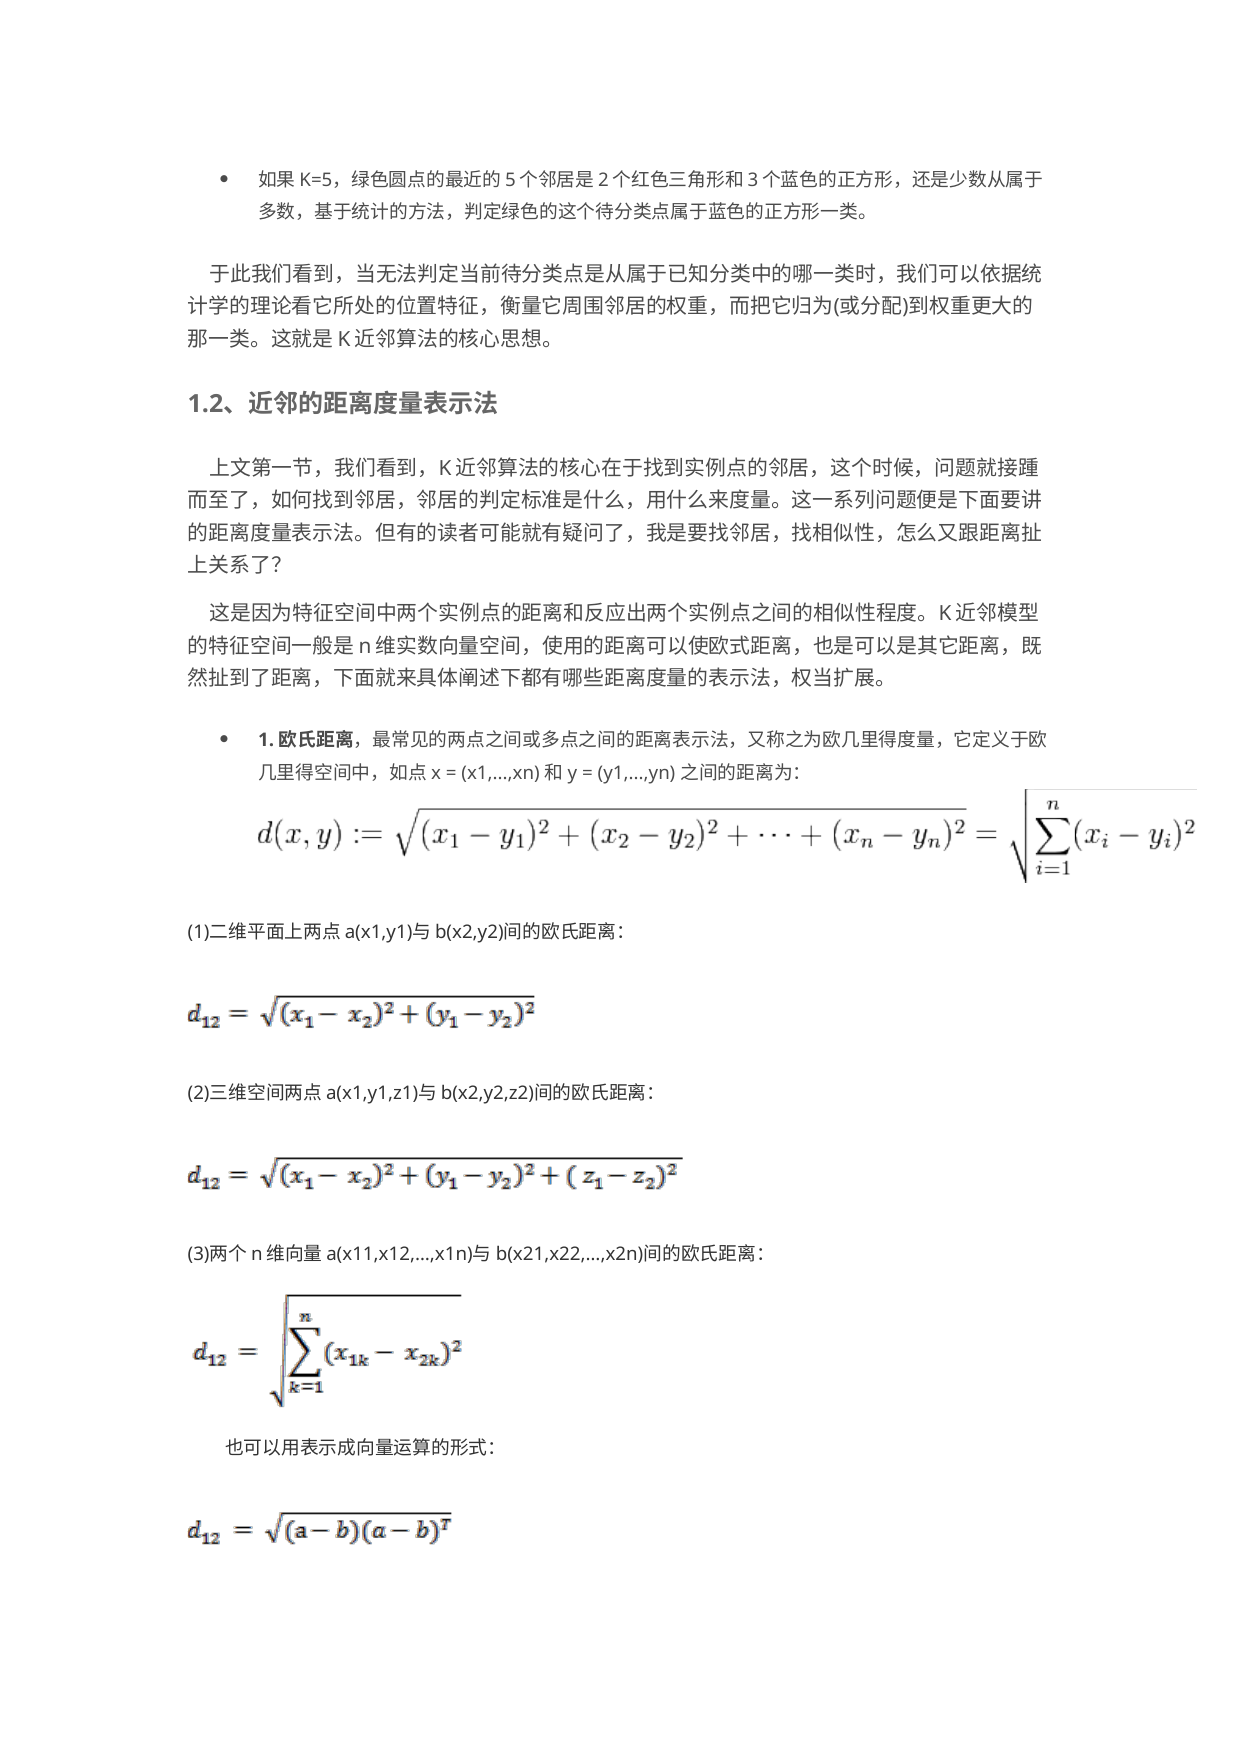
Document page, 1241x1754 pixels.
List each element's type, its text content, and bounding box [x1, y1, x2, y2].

picture [187, 1284, 463, 1415]
picture [187, 1139, 683, 1205]
text (2)三维空间两点a(x1,y1,z1)与b(x2,y2,z2)间的欧氏距离： [187, 1075, 1053, 1108]
text (3)两个n维向量a(x11,x12,…,x1n)与 b(x21,x22,…,x2n)间的欧氏距离： [187, 1236, 1053, 1269]
picture [187, 1494, 452, 1560]
picture [187, 977, 535, 1044]
text 也可以用表示成向量运算的形式： [187, 1430, 1053, 1463]
text (1)二维平面上两点a(x1,y1)与b(x2,y2)间的欧氏距离： [187, 914, 1053, 946]
text 于此我们看到，当无法判定当前待分类点是从属于已知分类中的哪一类时，我们可以依据统计学的理论看它所处的位置特征，衡量它周围邻居的权重，而把它归为(或分配)到权重更大的那一类。这就是K近邻算法的核心思想。 [187, 256, 1053, 354]
text 这是因为特征空间中两个实例点的距离和反应出两个实例点之间的相似性程度。K近邻模型的特征空间一般是n维实数向量空间，使用的距离可以使欧式距离，也是可以是其它距离，既然扯到了距离，下面就来具体阐述下都有哪些距离度量的表示法，权当扩展。 [187, 596, 1053, 693]
list 如果K=5，绿色圆点的最近的5个邻居是2个红色三角形和3个蓝色的正方形，还是少数从属于多数，基于统计的方法，判定绿色的这个待分类点属于蓝色的正方形一类。 [220, 162, 1053, 227]
picture [257, 789, 1197, 883]
text 1.2、近邻的距离度量表示法 [187, 369, 1053, 434]
text 上文第一节，我们看到，K近邻算法的核心在于找到实例点的邻居，这个时候，问题就接踵而至了，如何找到邻居，邻居的判定标准是什么，用什么来度量。这一系列问题便是下面要讲的距离度量表示法。但有的读者可能就有疑问了，我是要找邻居，找相似性，怎么又跟距离扯上关系了？ [187, 450, 1053, 580]
